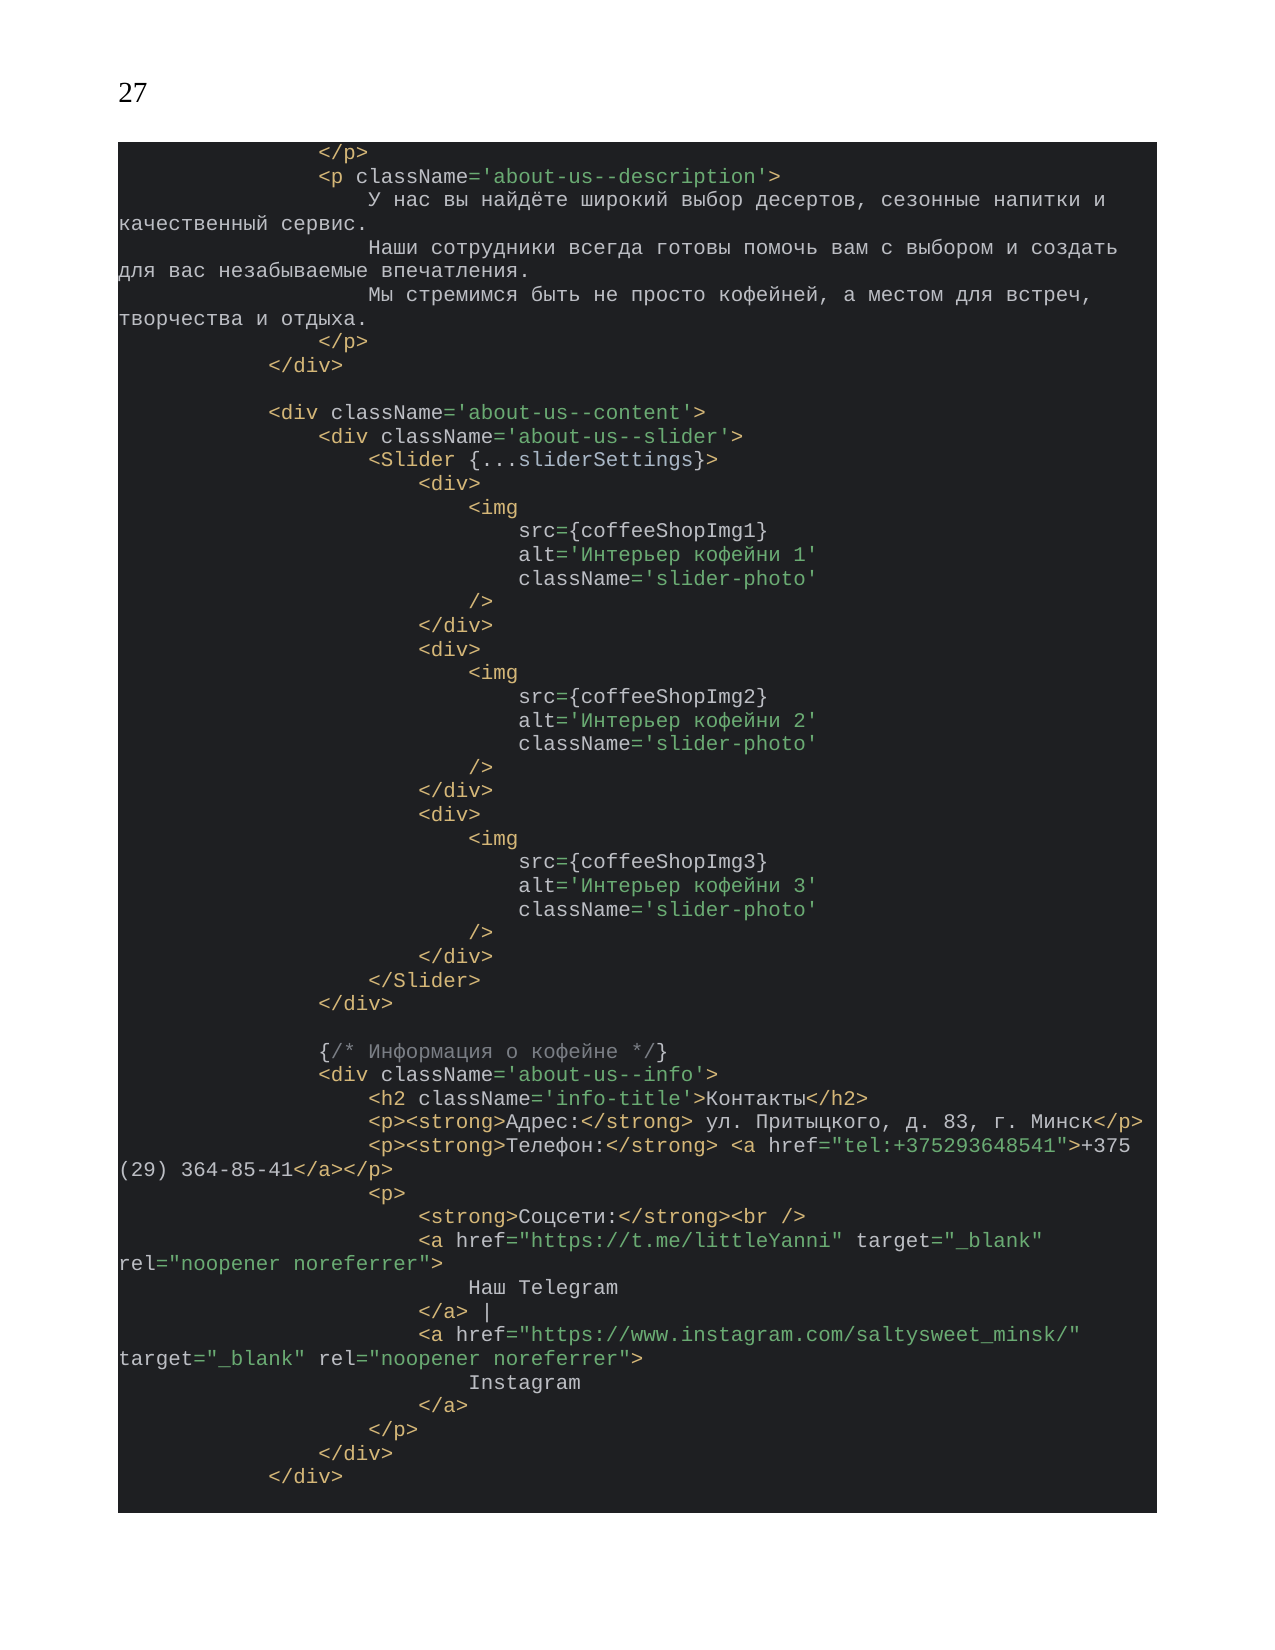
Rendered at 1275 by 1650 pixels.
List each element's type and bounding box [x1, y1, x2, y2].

text [118, 142, 1157, 1513]
